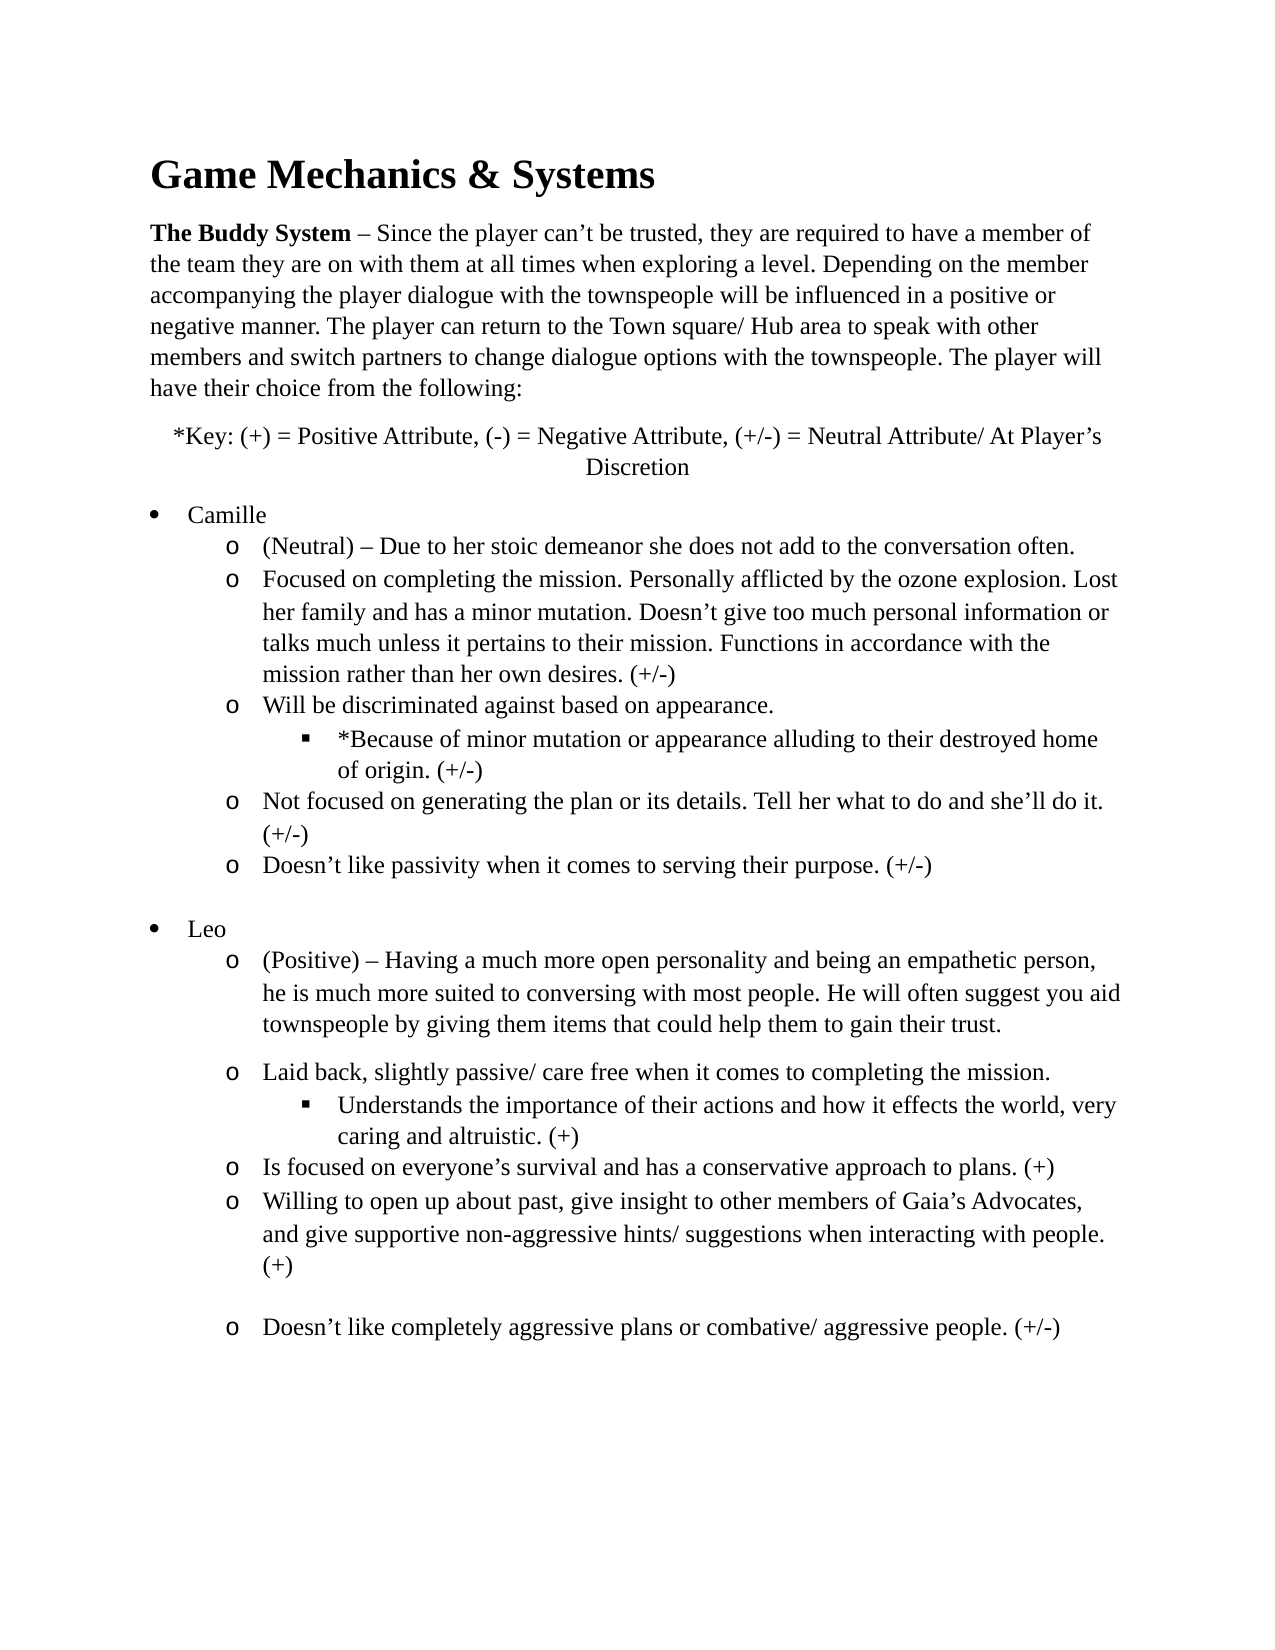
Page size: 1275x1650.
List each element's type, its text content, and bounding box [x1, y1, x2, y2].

list Laid back, slightly passive/ care free when it comes to completing the mission. [225, 1057, 1125, 1088]
list Understands the importance of their actions and how it effects the world, very caring and altruistic. (+) [300, 1090, 1125, 1150]
list Camille [150, 500, 1125, 529]
list Doesn’t like passivity when it comes to serving their purpose. (+/-) [225, 850, 1125, 881]
list Doesn’t like completely aggressive plans or combative/ aggressive people. (+/-) [225, 1312, 1125, 1343]
text The Buddy System – Since the player can’t be trusted, they are required to have a member of the team they are on with them at all times when exploring a level. Depending on the member accompanying the player dialogue with the townspeople will be influenced in a positive or negative manner. The player can return to the Town square/ Hub area to speak with other members and switch partners to change dialogue options with the townspeople. The player will have their choice from the following: [150, 218, 1125, 402]
list (Neutral) – Due to her stoic demeanor she does not add to the conversation often. [225, 531, 1125, 562]
text *Key: (+) = Positive Attribute, (-) = Negative Attribute, (+/-) = Neutral Attribute/ At Player’s Discretion [150, 421, 1125, 481]
list Will be discriminated against based on appearance. [225, 691, 1125, 721]
list Not focused on generating the plan or its details. Tell her what to do and she’ll do it. (+/-) [225, 786, 1125, 848]
list (Positive) – Having a much more open personality and being an empathetic person, he is much more suited to conversing with most people. He will often suggest you aid townspeople by giving them items that could help them to gain their trust. [225, 945, 1125, 1038]
list Leo [150, 914, 1125, 943]
list Is focused on everyone’s survival and has a conservative approach to plans. (+) [225, 1152, 1125, 1183]
text Game Mechanics & Systems [150, 150, 1125, 198]
list *Because of minor mutation or appearance alluding to their destroyed home of origin. (+/-) [300, 724, 1125, 783]
list Willing to open up about past, give insight to other members of Gaia’s Advocates, and give supportive non-aggressive hints/ suggestions when interacting with people. (+) [225, 1186, 1125, 1279]
list Focused on completing the mission. Personally afflicted by the ozone explosion. Lost her family and has a minor mutation. Doesn’t give too much personal information or talks much unless it pertains to their mission. Functions in accordance with the mission rather than her own desires. (+/-) [225, 564, 1125, 688]
